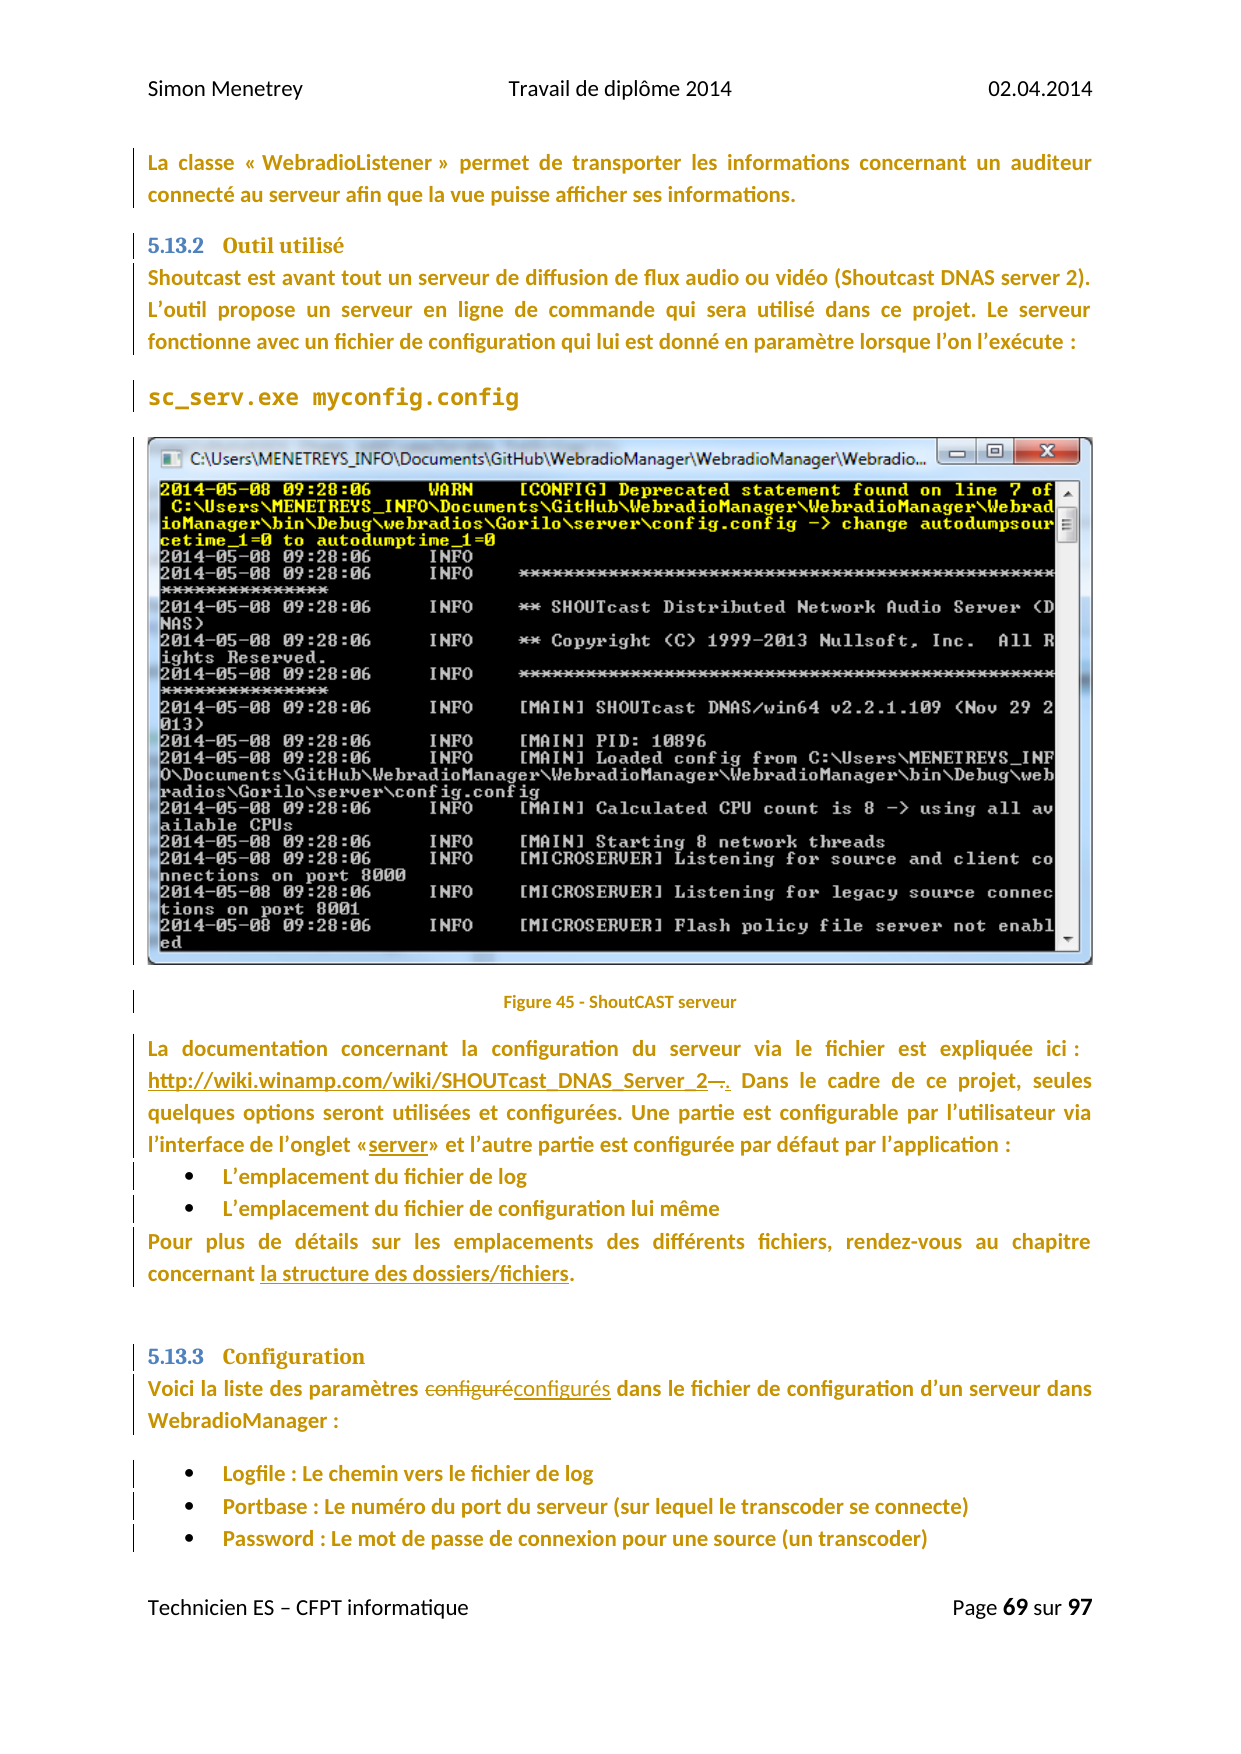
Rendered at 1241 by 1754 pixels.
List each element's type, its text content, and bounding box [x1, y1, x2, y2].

list Logfile : Le chemin vers le fichier de log [185, 1459, 1093, 1488]
list Password : Le mot de passe de connexion pour une source (un transcoder) [185, 1524, 1093, 1552]
picture [147, 437, 1093, 965]
subtitle Outil utilisé [148, 233, 1093, 259]
text sc_serv.exe myconfig.config [148, 380, 1093, 412]
text Shoutcast est avant tout un serveur de diffusion de flux audio ou vidéo (Shoutcast DNAS server 2). L’outil propose un serveur en ligne de commande qui sera utilisé dans ce projet. Le serveur fonctionne avec un fichier de configuration qui lui est donné en paramètre lorsque l’on l’exécute : [148, 263, 1093, 355]
list Portbase : Le numéro du port du serveur (sur lequel le transcoder se connecte) [185, 1492, 1093, 1520]
list L’emplacement du fichier de configuration lui même [185, 1194, 1093, 1223]
subtitle Configuration [148, 1344, 1093, 1371]
list La documentation concernant la configuration du serveur via le fichier est expliquée ici : http://wiki.winamp.com/wiki/SHOUTcast_DNAS_Server_2 Dans le cadre de ce projet, seules quelques options seront utilisées et configurées. Une partie est configurable par l’utilisateur via l’interface de l’onglet «server» et l’autre partie est configurée par défaut par l’application : [148, 1034, 1093, 1158]
list Pour plus de détails sur les emplacements des différents fichiers, rendez-vous au chapitre concernant la structure des dossiers/fichiers. [148, 1227, 1093, 1287]
text Voici la liste des paramètres dans le fichier de configuration d’un serveur dans WebradioManager : [148, 1374, 1093, 1434]
list L’emplacement du fichier de log [185, 1162, 1093, 1190]
text Figure 45 - ShoutCAST serveur [148, 990, 1093, 1013]
text La classe « WebradioListener » permet de transporter les informations concernant un auditeur connecté au serveur afin que la vue puisse afficher ses informations. [148, 148, 1093, 208]
